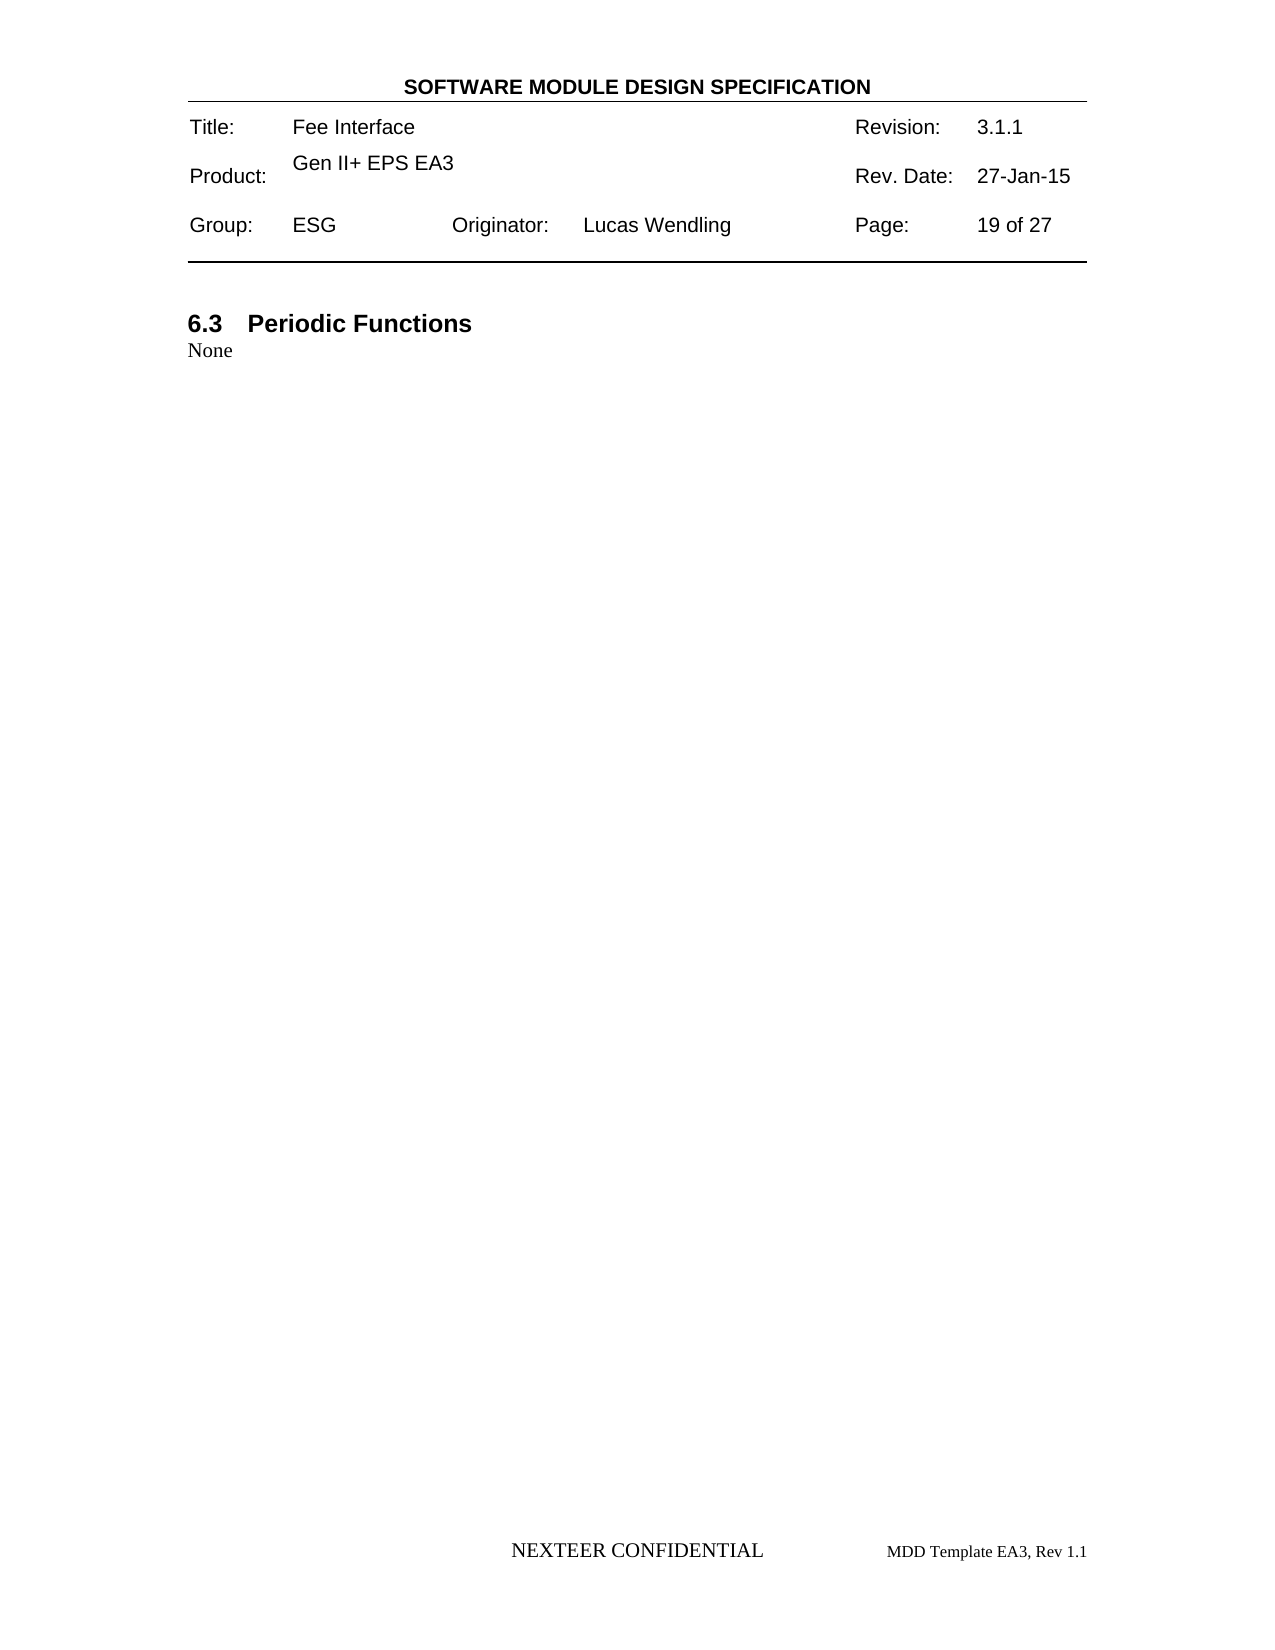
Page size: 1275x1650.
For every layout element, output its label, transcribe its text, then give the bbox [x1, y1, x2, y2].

subtitle Periodic Functions [187, 309, 1087, 337]
text None [187, 337, 1087, 362]
